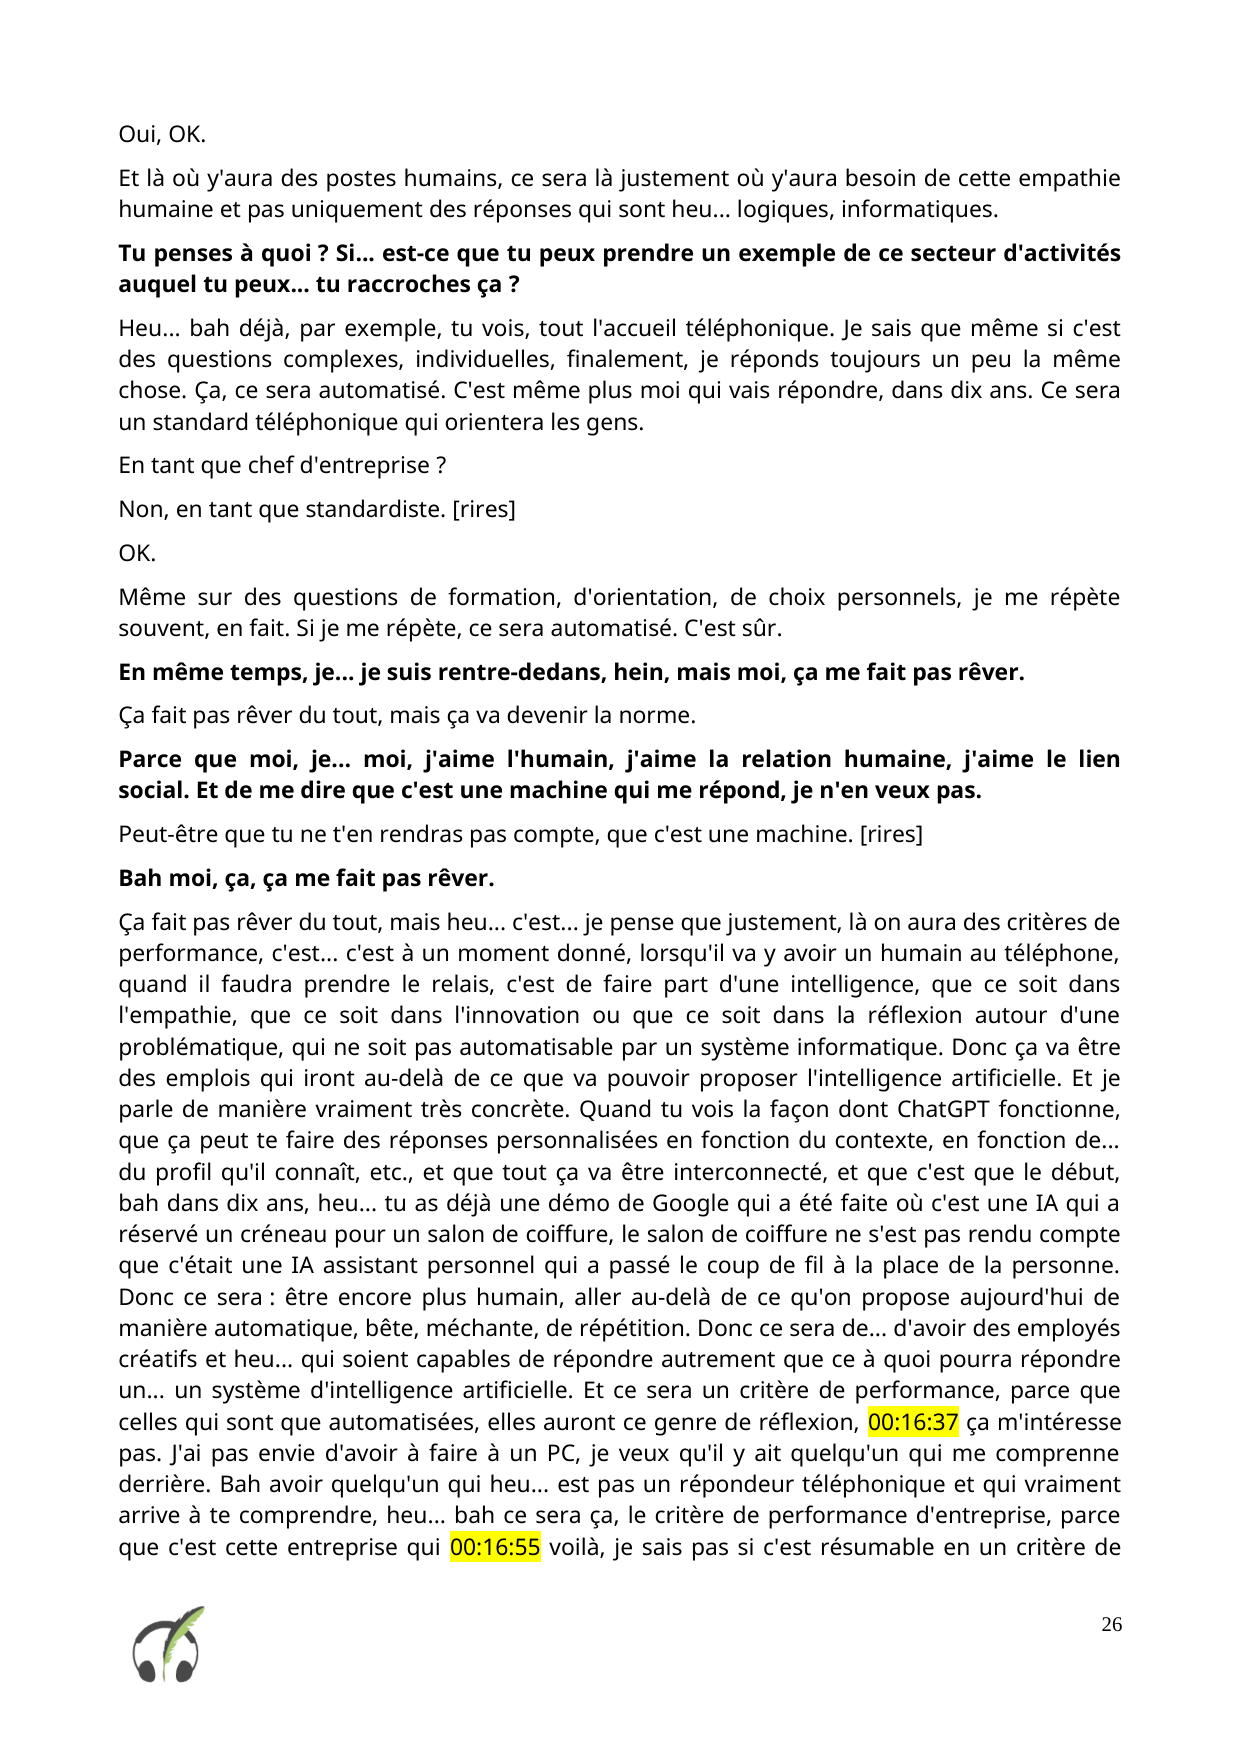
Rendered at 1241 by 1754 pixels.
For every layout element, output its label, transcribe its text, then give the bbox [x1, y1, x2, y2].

text Peut-être que tu ne t'en rendras pas compte, que c'est une machine. [rires] [118, 818, 1122, 849]
text Ça fait pas rêver du tout, mais ça va devenir la norme. [118, 699, 1122, 731]
text Tu penses à quoi ? Si... est-ce que tu peux prendre un exemple de ce secteur d'activités auquel tu peux... tu raccroches ça ? [118, 237, 1122, 299]
text En même temps, je... je suis rentre-dedans, hein, mais moi, ça me fait pas rêver. [118, 656, 1122, 687]
text Oui, OK. [118, 118, 1122, 149]
text Même sur des questions de formation, d'orientation, de choix personnels, je me répète souvent, en fait. Si je me répète, ce sera automatisé. C'est sûr. [118, 581, 1122, 643]
text En tant que chef d'entreprise ? [118, 449, 1122, 481]
picture [121, 1598, 213, 1690]
text OK. [118, 537, 1122, 568]
text Non, en tant que standardiste. [rires] [118, 493, 1122, 524]
text Et là où y'aura des postes humains, ce sera là justement où y'aura besoin de cette empathie humaine et pas uniquement des réponses qui sont heu... logiques, informatiques. [118, 162, 1122, 224]
text Bah moi, ça, ça me fait pas rêver. [118, 862, 1122, 893]
text Parce que moi, je... moi, j'aime l'humain, j'aime la relation humaine, j'aime le lien social. Et de me dire que c'est une machine qui me répond, je n'en veux pas. [118, 743, 1122, 806]
text Heu... bah déjà, par exemple, tu vois, tout l'accueil téléphonique. Je sais que même si c'est des questions complexes, individuelles, finalement, je réponds toujours un peu la même chose. Ça, ce sera automatisé. C'est même plus moi qui vais répondre, dans dix ans. Ce sera un standard téléphonique qui orientera les gens. [118, 312, 1122, 437]
